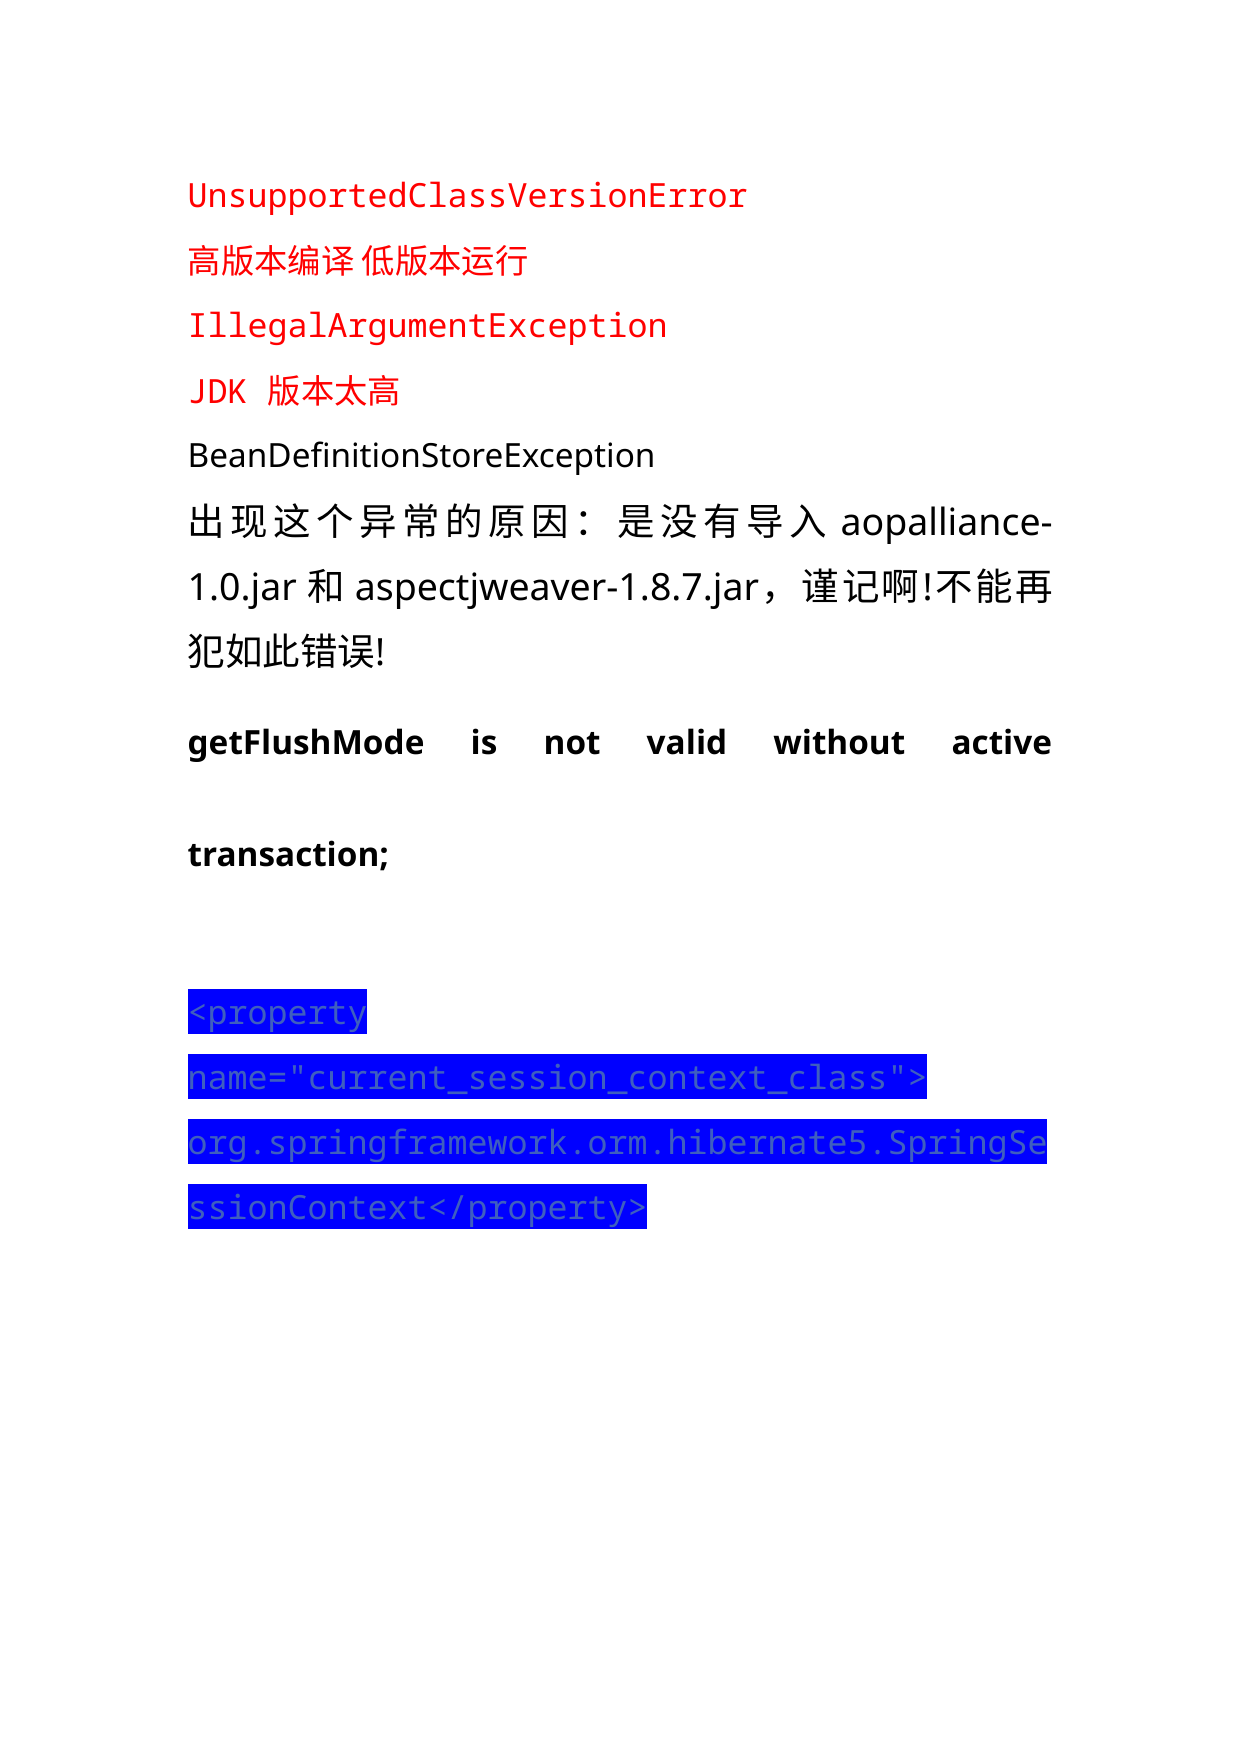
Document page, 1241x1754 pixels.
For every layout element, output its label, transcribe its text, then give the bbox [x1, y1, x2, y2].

text <property name="current_session_context_class"> org.springframework.orm.hibernate5.SpringSessionContext</property> [187, 979, 1053, 1239]
text UnsupportedClassVersionError [187, 162, 1053, 227]
subtitle getFlushMode is not valid without active transaction; [187, 709, 1053, 886]
text 出现这个异常的原因：是没有导入aopalliance-1.0.jar和aspectjweaver-1.8.7.jar，谨记啊!不能再犯如此错误! [187, 487, 1053, 682]
text JDK 版本太高 [187, 357, 1053, 422]
text BeanDefinitionStoreException [187, 422, 1053, 487]
text IllegalArgumentException [187, 292, 1053, 357]
text 高版本编译 低版本运行 [187, 227, 1053, 292]
